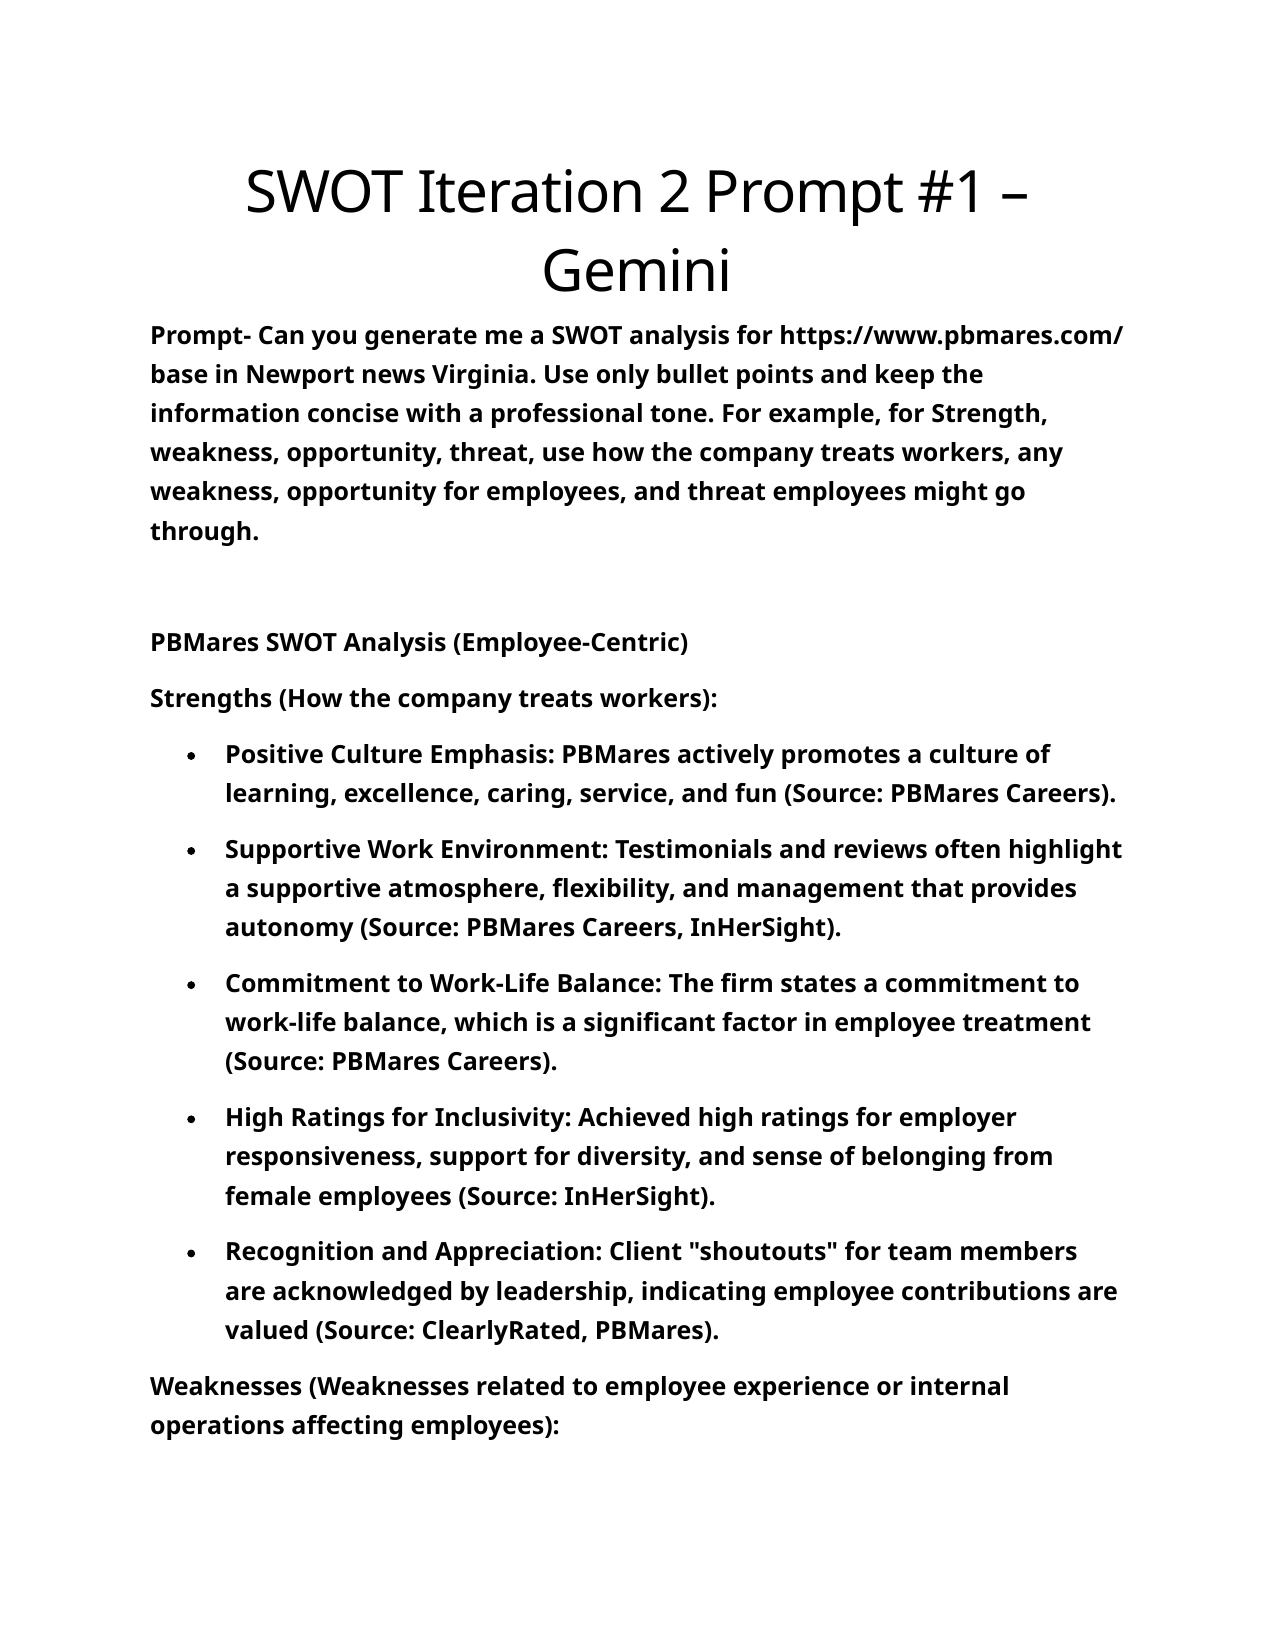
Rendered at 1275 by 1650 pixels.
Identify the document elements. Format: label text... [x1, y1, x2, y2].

text PBMares SWOT Analysis (Employee-Centric) [150, 625, 1125, 659]
text Strengths (How the company treats workers): [150, 681, 1125, 715]
title SWOT Iteration 2 Prompt #1 – Gemini [150, 150, 1125, 309]
list High Ratings for Inclusivity: Achieved high ratings for employer responsiveness, support for diversity, and sense of belonging from female employees (Source: InHerSight). [187, 1100, 1125, 1212]
list Positive Culture Emphasis: PBMares actively promotes a culture of learning, excellence, caring, service, and fun (Source: PBMares Careers). [187, 736, 1125, 810]
list Commitment to Work-Life Balance: The firm states a commitment to work-life balance, which is a significant factor in employee treatment (Source: PBMares Careers). [187, 966, 1125, 1078]
text Weaknesses (Weaknesses related to employee experience or internal operations affecting employees): [150, 1368, 1125, 1441]
list Supportive Work Environment: Testimonials and reviews often highlight a supportive atmosphere, flexibility, and management that provides autonomy (Source: PBMares Careers, InHerSight). [187, 831, 1125, 944]
text Prompt- Can you generate me a SWOT analysis for https://www.pbmares.com/ base in Newport news Virginia. Use only bullet points and keep the information concise with a professional tone. For example, for Strength, weakness, opportunity, threat, use how the company treats workers, any weakness, opportunity for employees, and threat employees might go through. [150, 317, 1125, 547]
list Recognition and Appreciation: Client "shoutouts" for team members are acknowledged by leadership, indicating employee contributions are valued (Source: ClearlyRated, PBMares). [187, 1234, 1125, 1346]
